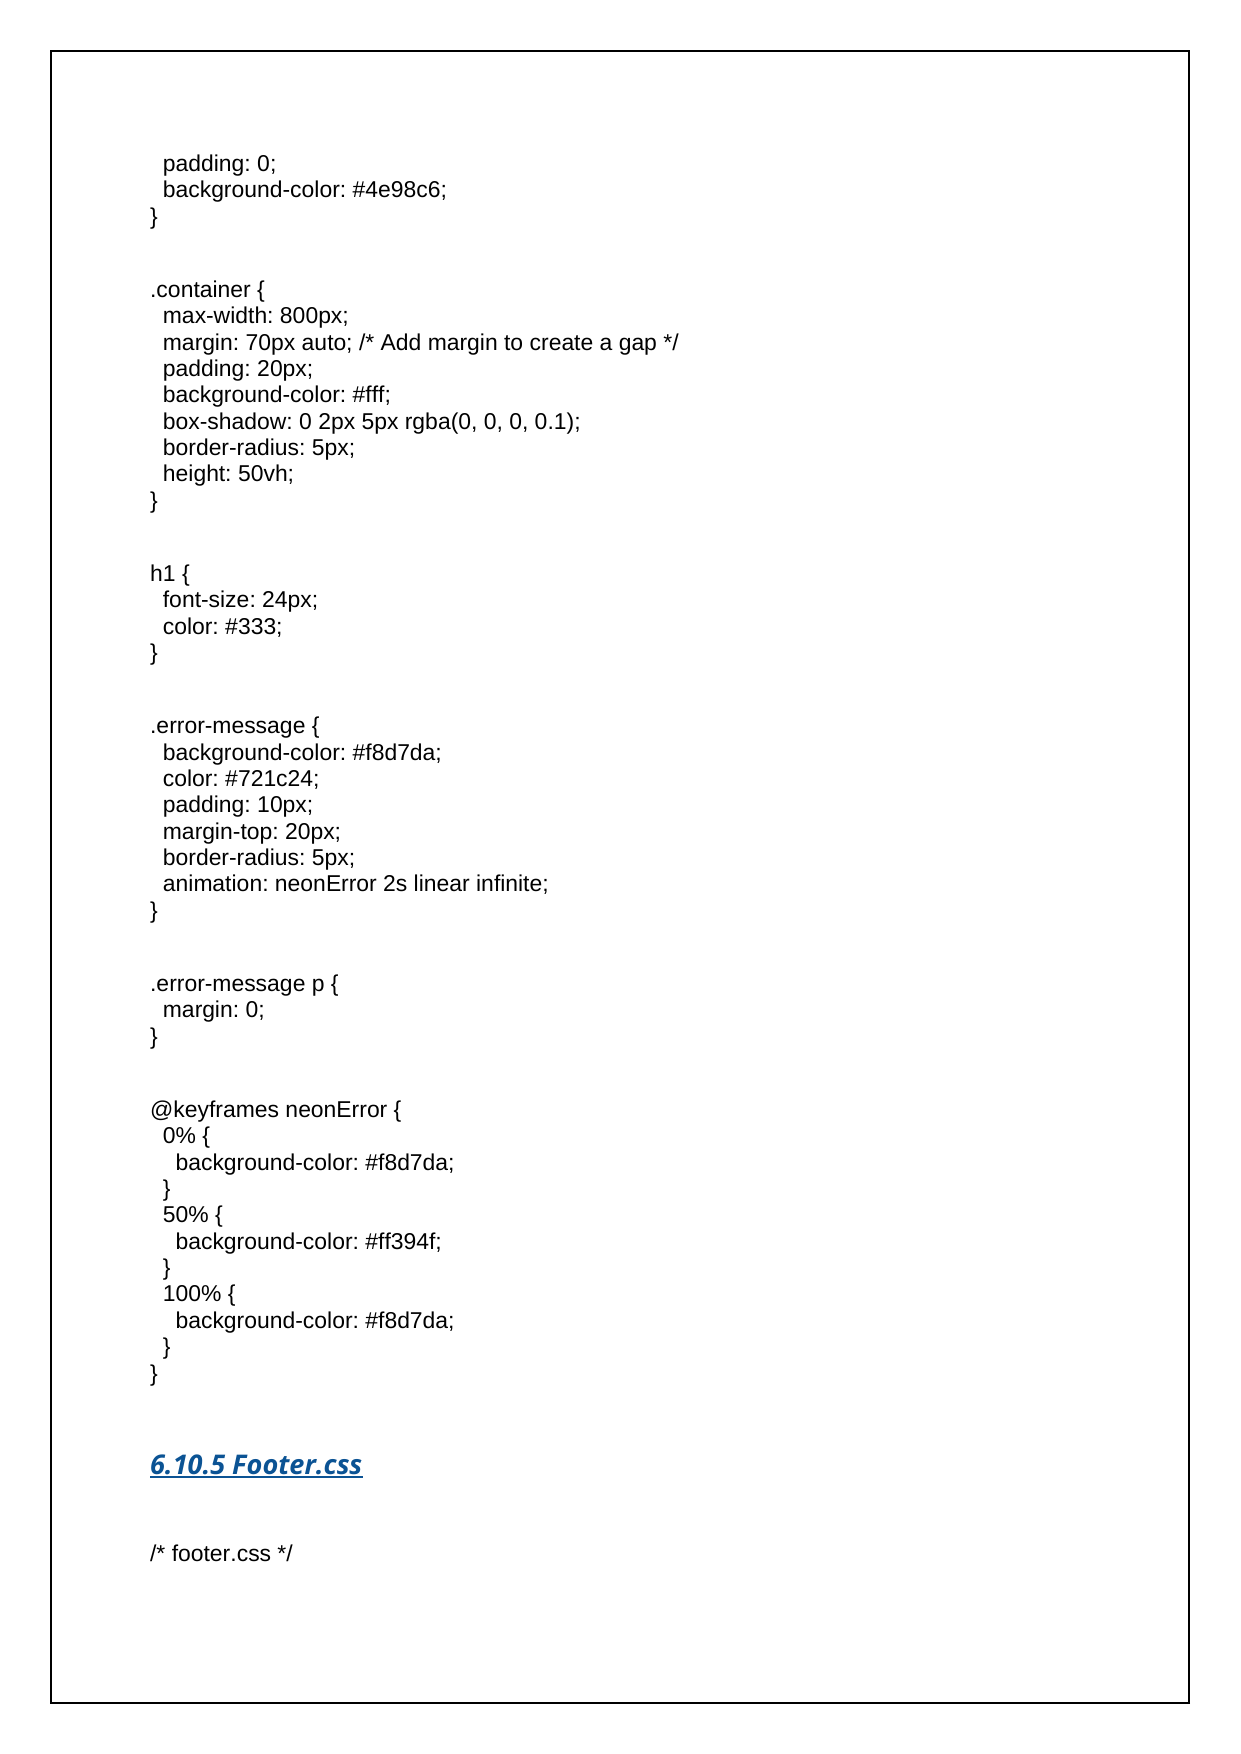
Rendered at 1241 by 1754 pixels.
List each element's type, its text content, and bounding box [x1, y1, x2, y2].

text h1 { [150, 560, 1090, 586]
text padding: 20px; [150, 355, 1090, 381]
text max-width: 800px; [150, 302, 1090, 329]
text margin-top: 20px; [150, 818, 1090, 844]
text 100% { [150, 1280, 1090, 1307]
text 0% { [150, 1122, 1090, 1149]
text border-radius: 5px; [150, 844, 1090, 870]
text color: #721c24; [150, 765, 1090, 791]
text } [150, 1023, 1090, 1049]
text border-radius: 5px; [150, 434, 1090, 460]
text } [150, 1254, 1090, 1280]
text margin: 0; [150, 996, 1090, 1023]
text 50% { [150, 1201, 1090, 1228]
text background-color: #4e98c6; [150, 176, 1090, 203]
text } [150, 1175, 1090, 1201]
text background-color: #f8d7da; [150, 1307, 1090, 1333]
text } [150, 897, 1090, 923]
text animation: neonError 2s linear infinite; [150, 870, 1090, 897]
text box-shadow: 0 2px 5px rgba(0, 0, 0, 0.1); [150, 408, 1090, 434]
text padding: 0; [150, 150, 1090, 176]
text } [150, 203, 1090, 229]
text margin: 70px auto; /* Add margin to create a gap */ [150, 329, 1090, 355]
text font-size: 24px; [150, 586, 1090, 613]
text } [150, 487, 1090, 513]
text /* footer.css */ [150, 1540, 1090, 1567]
text height: 50vh; [150, 460, 1090, 487]
text padding: 10px; [150, 791, 1090, 818]
text background-color: #f8d7da; [150, 739, 1090, 765]
text } [150, 1359, 1090, 1386]
text .error-message { [150, 712, 1090, 739]
text background-color: #fff; [150, 381, 1090, 408]
text @keyframes neonError { [150, 1096, 1090, 1122]
text } [150, 639, 1090, 665]
text .error-message p { [150, 970, 1090, 996]
text } [150, 1333, 1090, 1359]
subtitle 6.10.5 Footer.css [150, 1445, 1090, 1482]
text color: #333; [150, 613, 1090, 639]
text .container { [150, 276, 1090, 302]
text background-color: #f8d7da; [150, 1149, 1090, 1175]
text background-color: #ff394f; [150, 1228, 1090, 1254]
